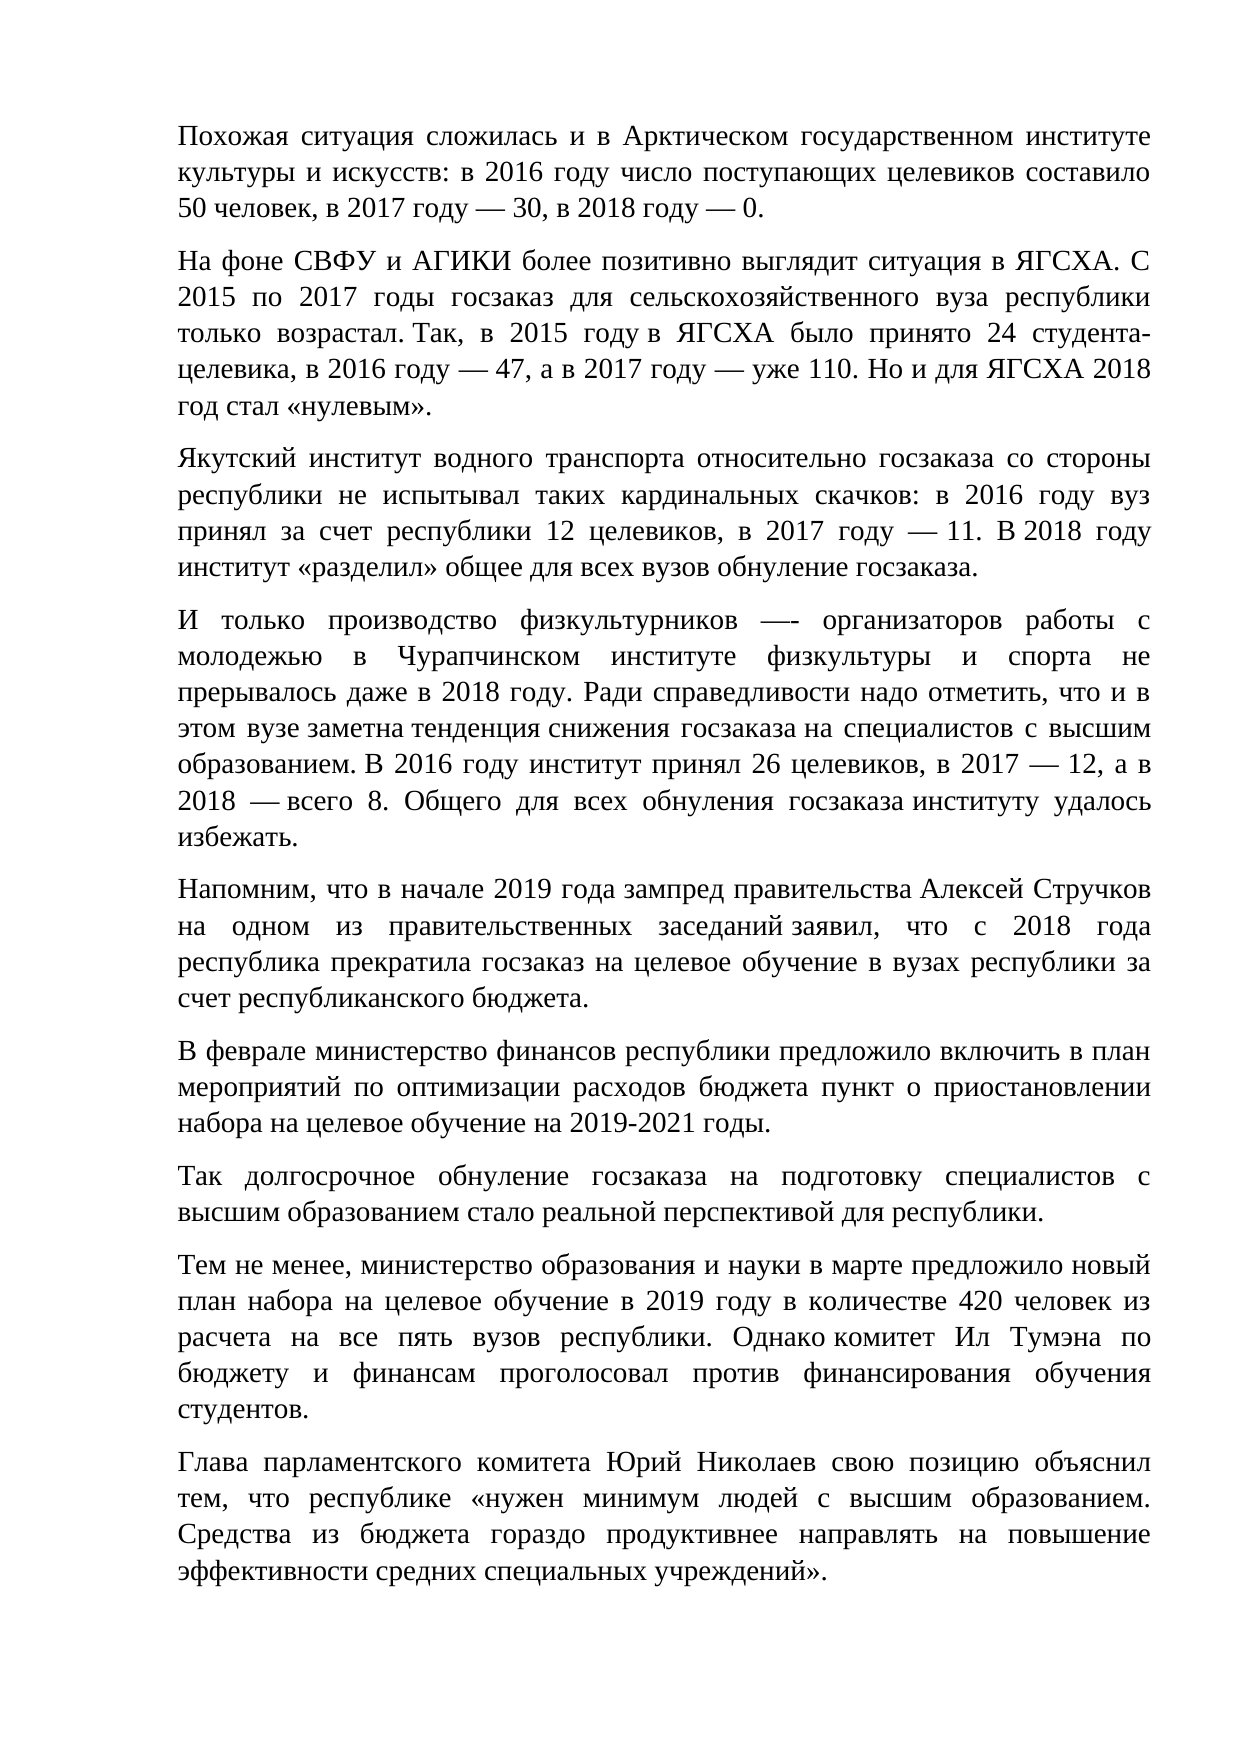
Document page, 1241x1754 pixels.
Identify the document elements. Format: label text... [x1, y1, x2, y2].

text Похожая ситуация сложилась и в Арктическом государственном институте культуры и искусств: в 2016 году число поступающих целевиков составило 50 человек, в 2017 году — 30, в 2018 году — 0. [177, 118, 1152, 224]
text В феврале министерство финансов республики предложило включить в план мероприятий по оптимизации расходов бюджета пункт о приостановлении набора на целевое обучение на 2019-2021 годы. [177, 1033, 1152, 1139]
text Тем не менее, министерство образования и науки в марте предложило новый план набора на целевое обучение в 2019 году в количестве 420 человек из расчета на все пять вузов республики. Однако комитет Ил Тумэна по бюджету и финансам проголосовал против финансирования обучения студентов. [177, 1247, 1152, 1425]
text На фоне СВФУ и АГИКИ более позитивно выглядит ситуация в ЯГСХА. С 2015 по 2017 годы госзаказ для сельскохозяйственного вуза республики только возрастал. Так, в 2015 году в ЯГСХА было принято 24 студента-целевика, в 2016 году — 47, а в 2017 году — уже 110. Но и для ЯГСХА 2018 год стал «нулевым». [177, 243, 1152, 421]
text Якутский институт водного транспорта относительно госзаказа со стороны республики не испытывал таких кардинальных скачков: в 2016 году вуз принял за счет республики 12 целевиков, в 2017 году — 11. В 2018 году институт «разделил» общее для всех вузов обнуление госзаказа. [177, 441, 1152, 583]
text И только производство физкультурников —- организаторов работы с молодежью в Чурапчинском институте физкультуры и спорта не прерывалось даже в 2018 году. Ради справедливости надо отметить, что и в этом вузе заметна тенденция снижения госзаказа на специалистов с высшим образованием. В 2016 году институт принял 26 целевиков, в 2017 — 12, а в 2018 — всего 8. Общего для всех обнуления госзаказа институту удалось избежать. [177, 602, 1152, 852]
text Глава парламентского комитета Юрий Николаев свою позицию объяснил тем, что республике «нужен минимум людей с высшим образованием. Средства из бюджета гораздо продуктивнее направлять на повышение эффективности средних специальных учреждений». [177, 1444, 1152, 1586]
text Так долгосрочное обнуление госзаказа на подготовку специалистов с высшим образованием стало реальной перспективой для республики. [177, 1158, 1152, 1228]
text Напомним, что в начале 2019 года зампред правительства Алексей Стручков на одном из правительственных заседаний заявил, что с 2018 года республика прекратила госзаказ на целевое обучение в вузах республики за счет республиканского бюджета. [177, 872, 1152, 1013]
